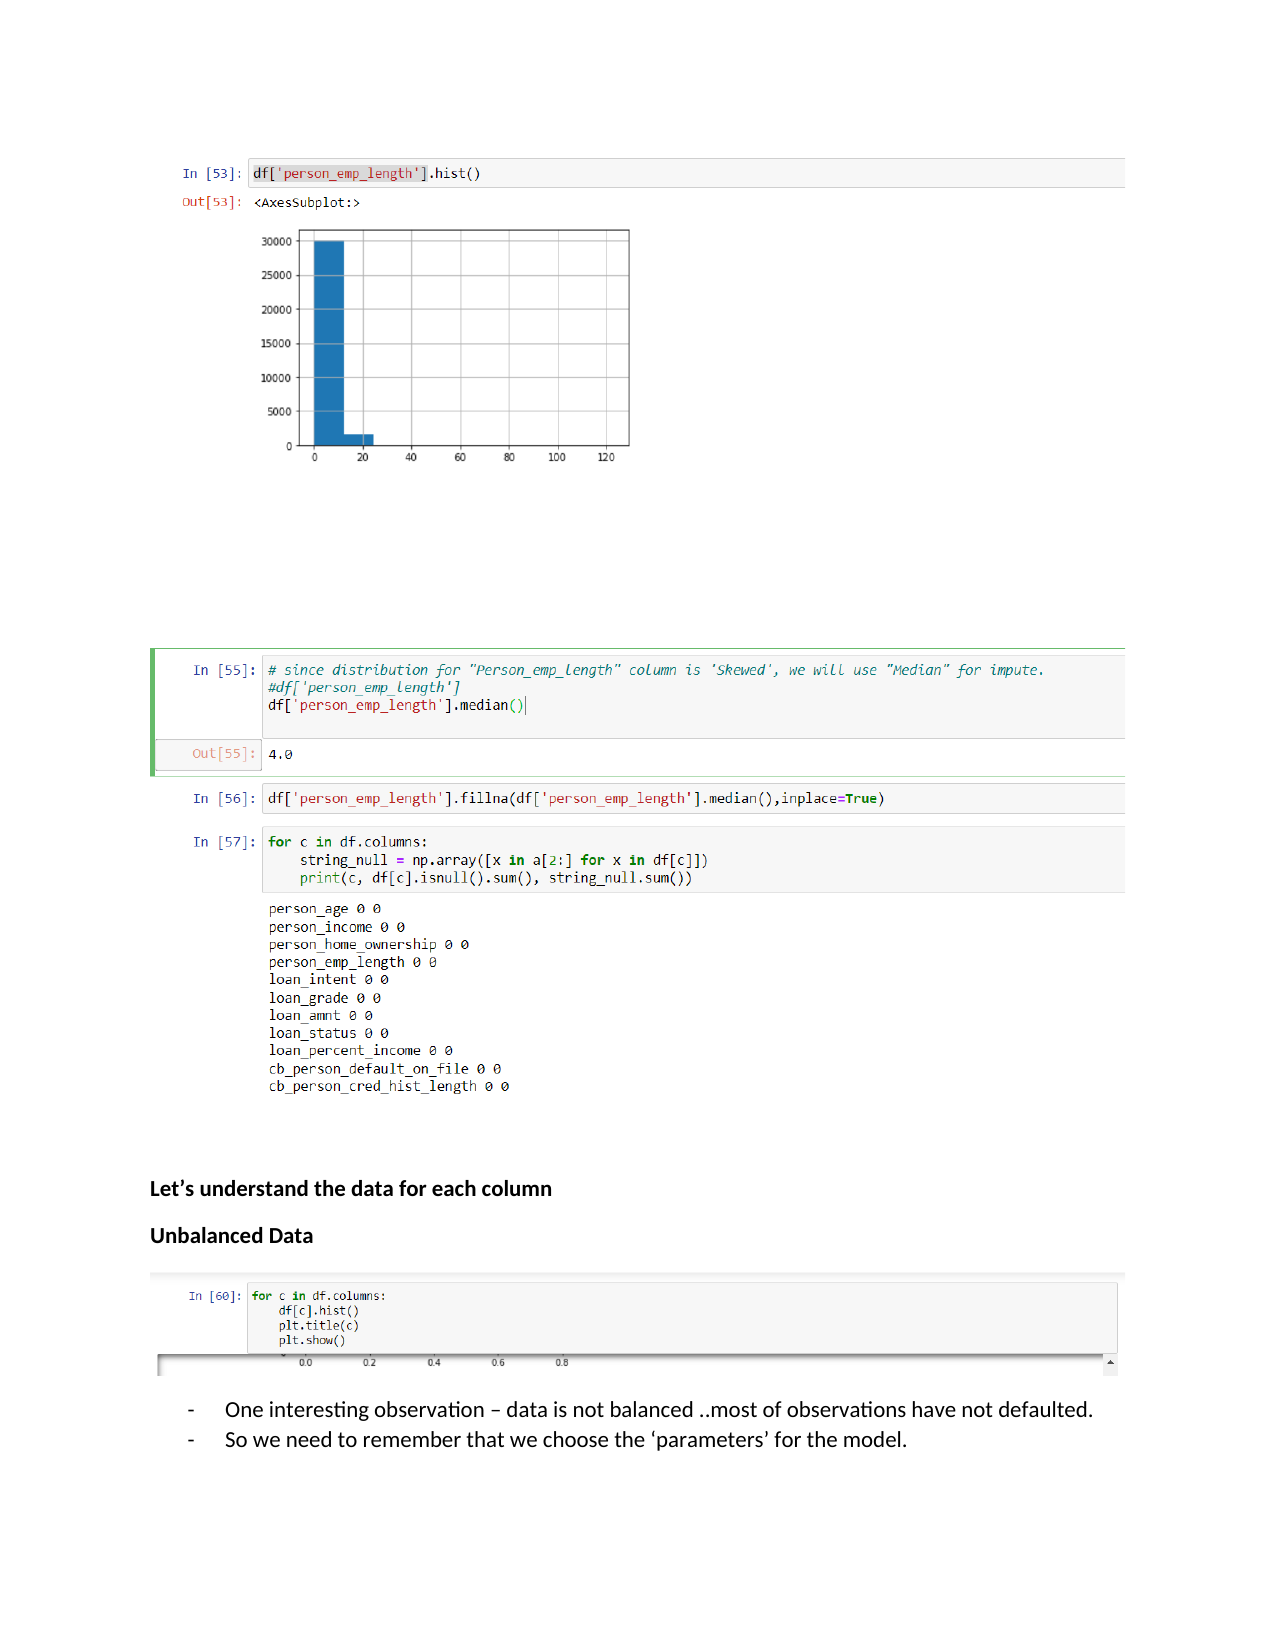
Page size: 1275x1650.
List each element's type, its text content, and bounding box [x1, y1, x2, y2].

list So we need to remember that we choose the ‘parameters’ for the model. [187, 1425, 1125, 1453]
list One interesting observation – data is not balanced ..most of observations have not defaulted. [187, 1395, 1125, 1423]
picture [150, 1268, 1125, 1376]
text Let’s understand the data for each column [150, 1174, 1125, 1202]
picture [150, 150, 1125, 482]
text Unbalanced Data [150, 1221, 1125, 1249]
picture [150, 640, 1125, 1109]
